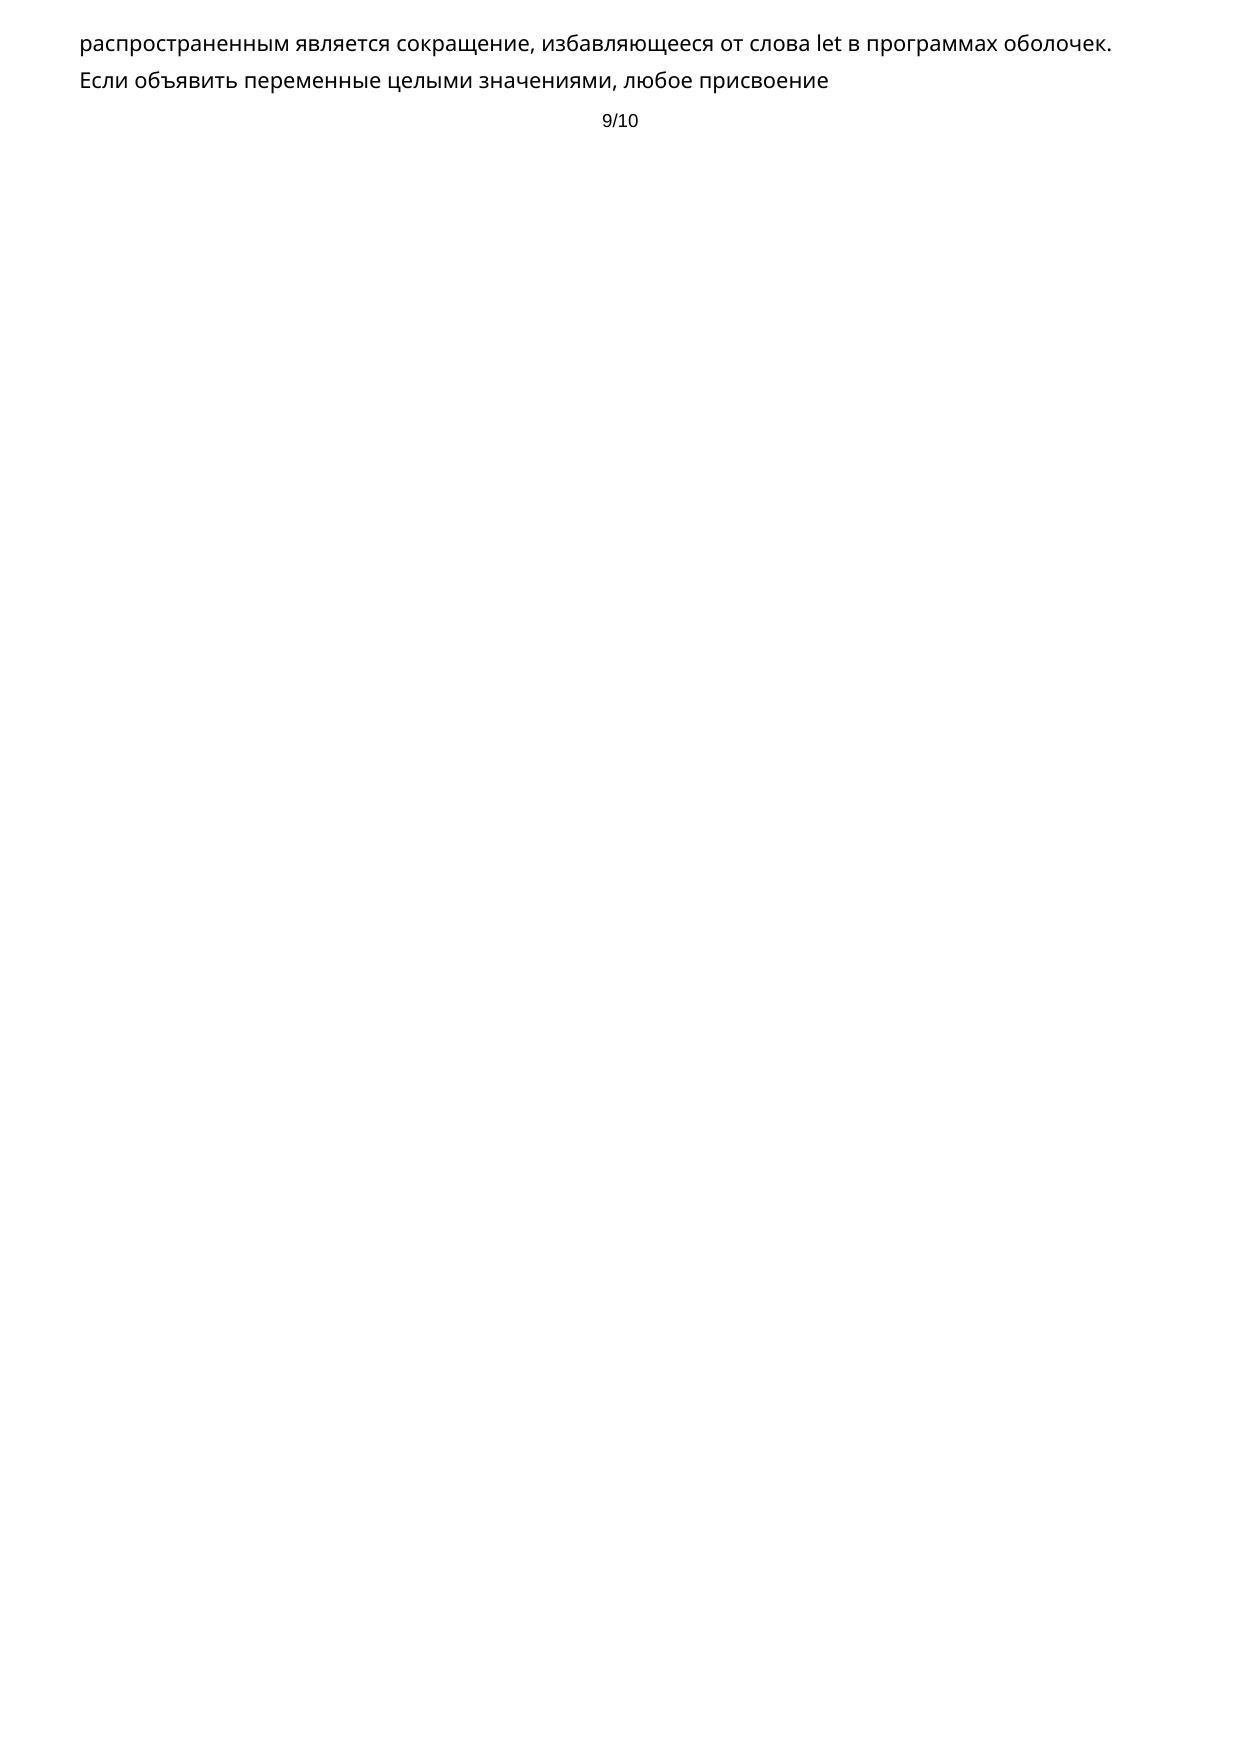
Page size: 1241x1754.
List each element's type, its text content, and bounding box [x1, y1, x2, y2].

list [79, 28, 1161, 94]
text 9/10 [79, 110, 1161, 132]
